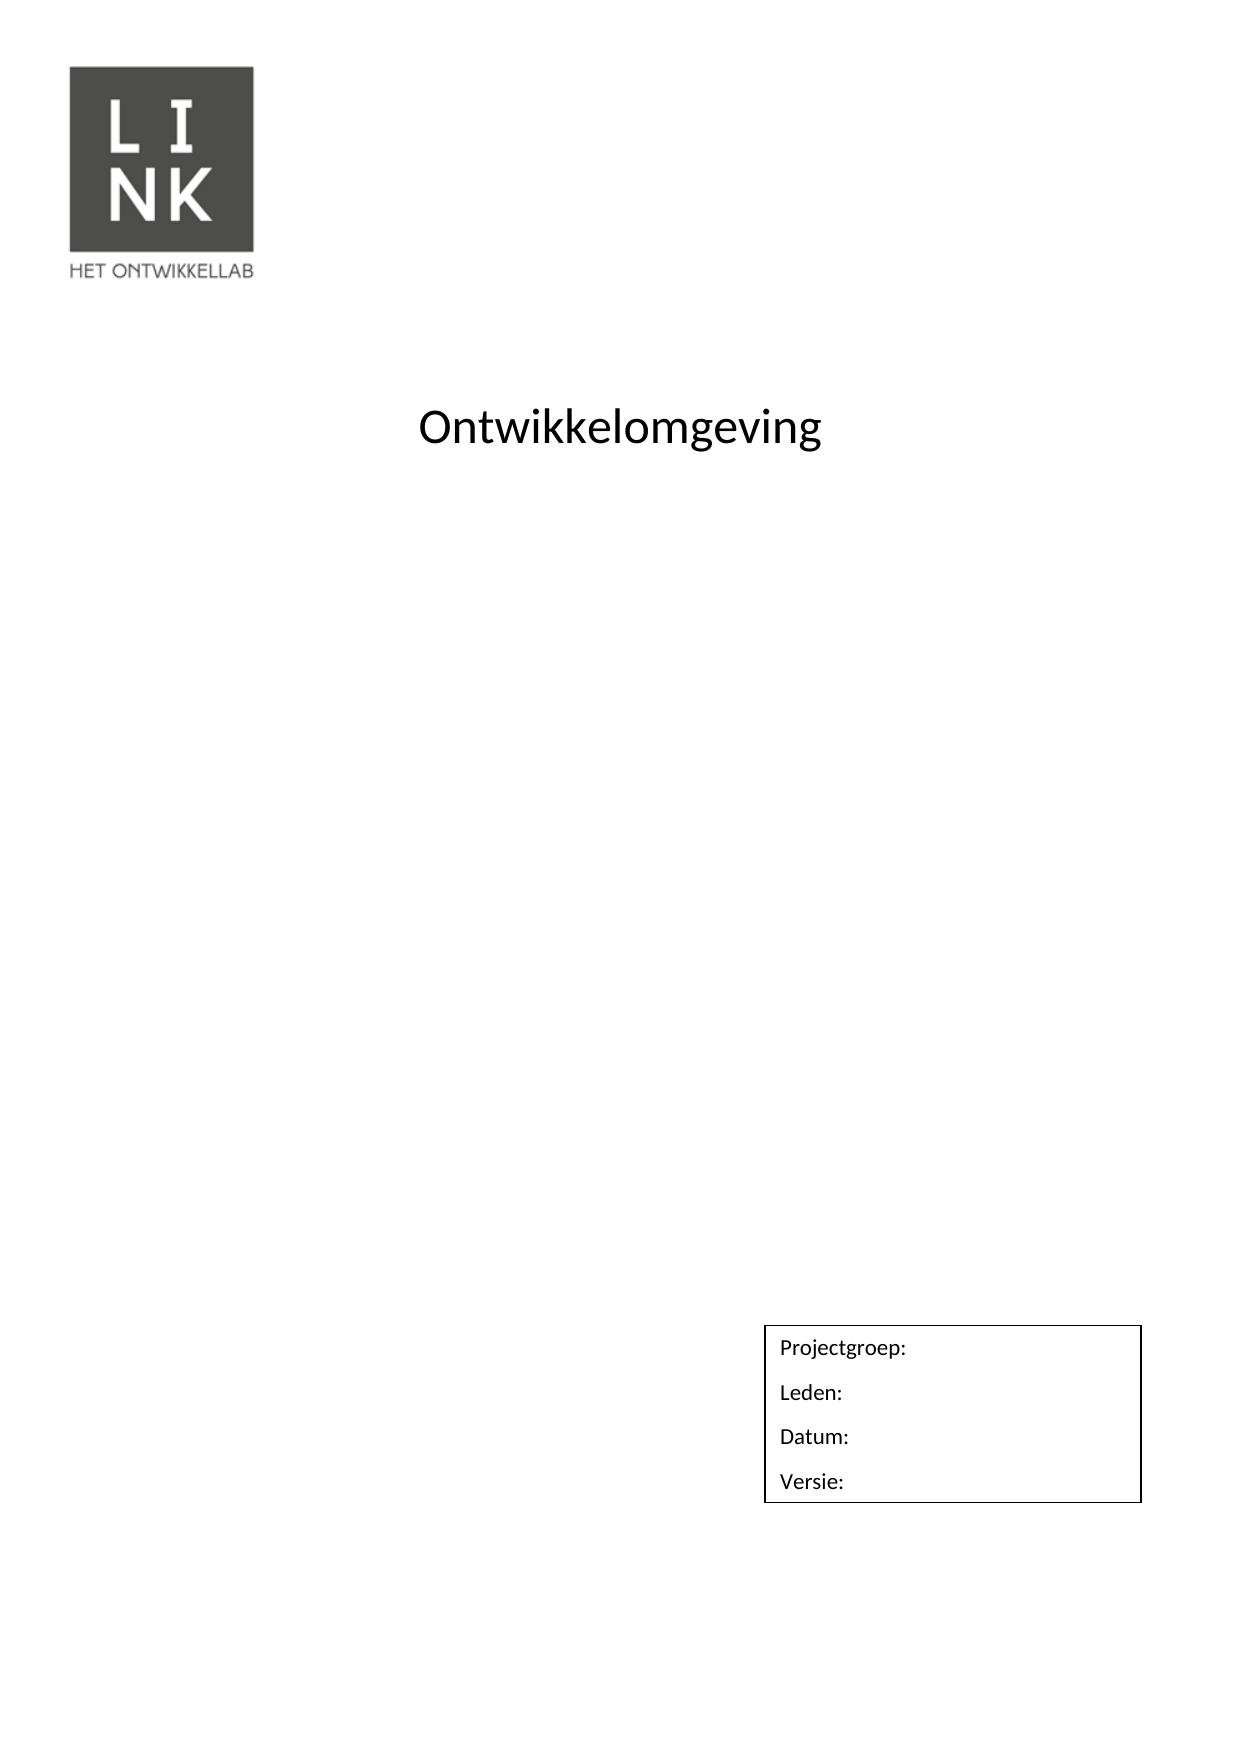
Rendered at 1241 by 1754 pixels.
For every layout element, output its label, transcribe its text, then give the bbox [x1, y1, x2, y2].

text Ontwikkelomgeving [148, 395, 1093, 456]
picture [64, 60, 261, 285]
